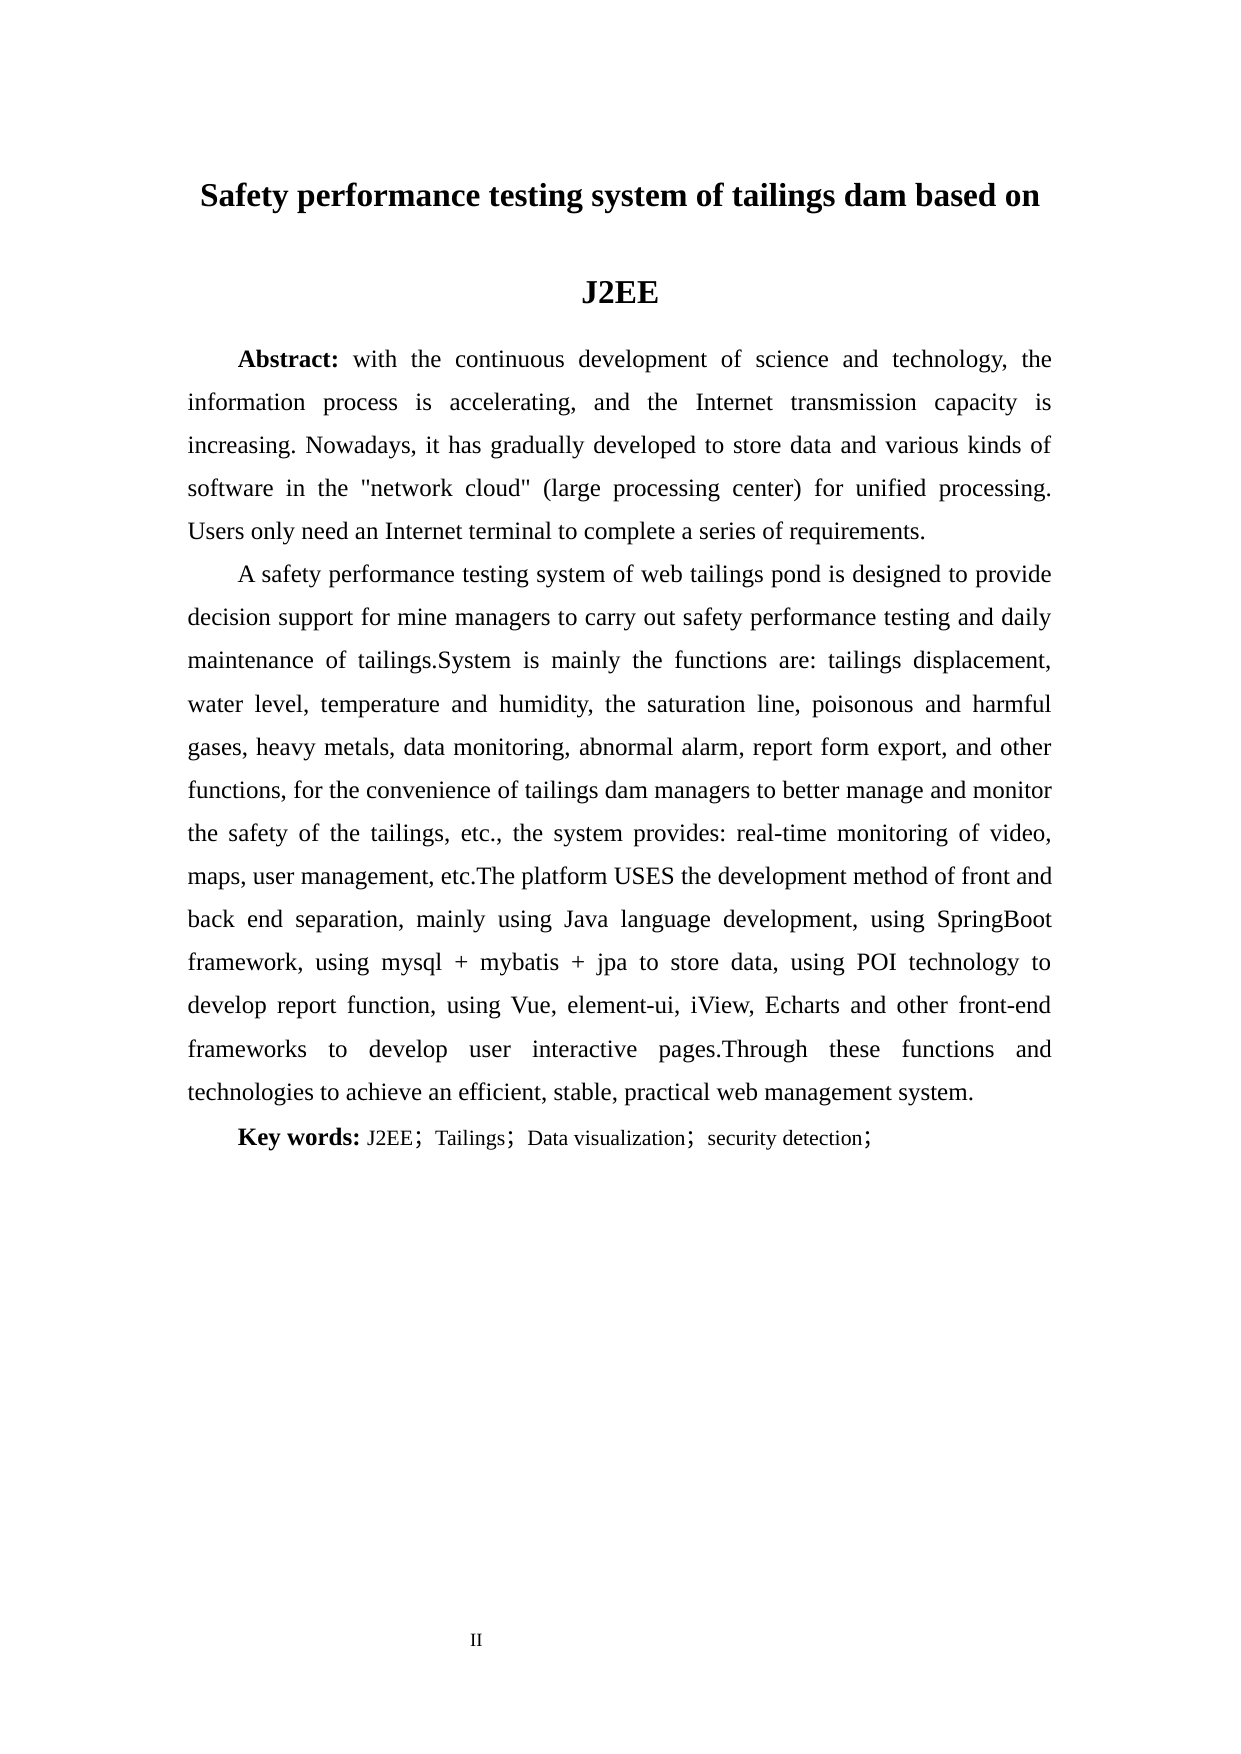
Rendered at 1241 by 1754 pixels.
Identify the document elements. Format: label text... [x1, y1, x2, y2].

text Abstract: with the continuous development of science and technology, the information process is accelerating, and the Internet transmission capacity is increasing. Nowadays, it has gradually developed to store data and various kinds of software in the "network cloud" (large processing center) for unified processing. Users only need an Internet terminal to complete a series of requirements. [187, 344, 1053, 545]
text Safety performance testing system of tailings dam based on J2EE [187, 162, 1053, 324]
text A safety performance testing system of web tailings pond is designed to provide decision support for mine managers to carry out safety performance testing and daily maintenance of tailings.System is mainly the functions are: tailings displacement, water level, temperature and humidity, the saturation line, poisonous and harmful gases, heavy metals, data monitoring, abnormal alarm, report form export, and other functions, for the convenience of tailings dam managers to better manage and monitor the safety of the tailings, etc., the system provides: real-time monitoring of video, maps, user management, etc.The platform USES the development method of front and back end separation, mainly using Java language development, using SpringBoot framework, using mysql + mybatis + jpa to store data, using POI technology to develop report function, using Vue, element-ui, iView, Echarts and other front-end frameworks to develop user interactive pages.Through these functions and technologies to achieve an efficient, stable, practical web management system. [187, 559, 1053, 1106]
text Key words: J2EE；Tailings；Data visualization；security detection； [187, 1120, 1053, 1152]
